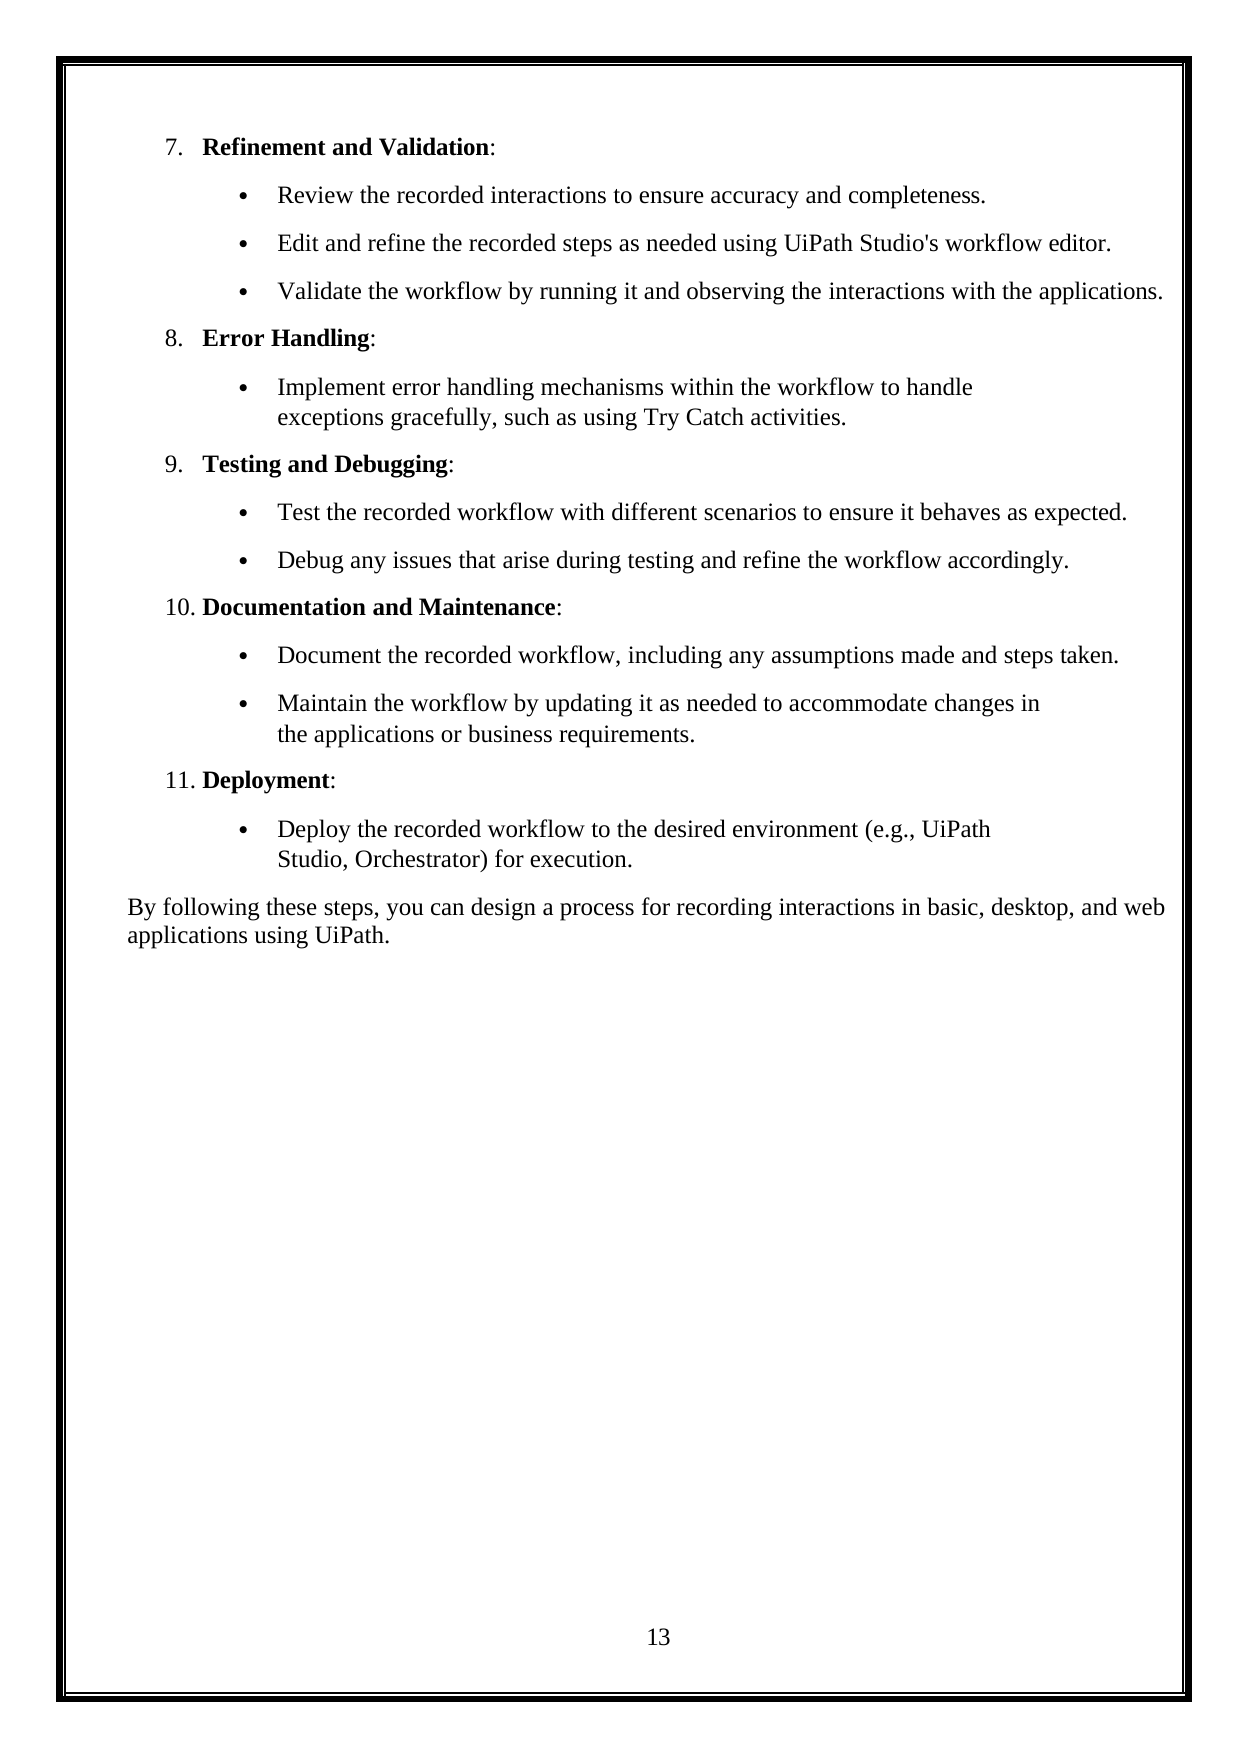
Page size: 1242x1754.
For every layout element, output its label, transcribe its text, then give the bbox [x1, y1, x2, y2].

subtitle Testing and Debugging: [164, 449, 1182, 478]
text By following these steps, you can design a process for recording interactions in basic, desktop, and web applications using UiPath. [127, 892, 1182, 949]
list Debug any issues that arise during testing and refine the workflow accordingly. [239, 545, 1182, 573]
subtitle Documentation and Maintenance: [164, 592, 1182, 621]
subtitle Error Handling: [164, 323, 1182, 352]
list Edit and refine the recorded steps as needed using UiPath Studio's workflow editor. [239, 228, 1182, 257]
list Deploy the recorded workflow to the desired environment (e.g., UiPath Studio, Orchestrator) for execution. [239, 814, 1065, 873]
subtitle Deployment: [164, 766, 1182, 794]
list Implement error handling mechanisms within the workflow to handle exceptions gracefully, such as using Try Catch activities. [239, 372, 1083, 431]
list Test the recorded workflow with different scenarios to ensure it behaves as expected. [239, 497, 1182, 526]
subtitle Refinement and Validation: [164, 132, 1182, 161]
list Maintain the workflow by updating it as needed to accommodate changes in the applications or business requirements. [239, 688, 1072, 748]
list Review the recorded interactions to ensure accuracy and completeness. [239, 180, 1182, 209]
list Document the recorded workflow, including any assumptions made and steps taken. [239, 640, 1182, 669]
list Validate the workflow by running it and observing the interactions with the applications. [239, 276, 1182, 304]
